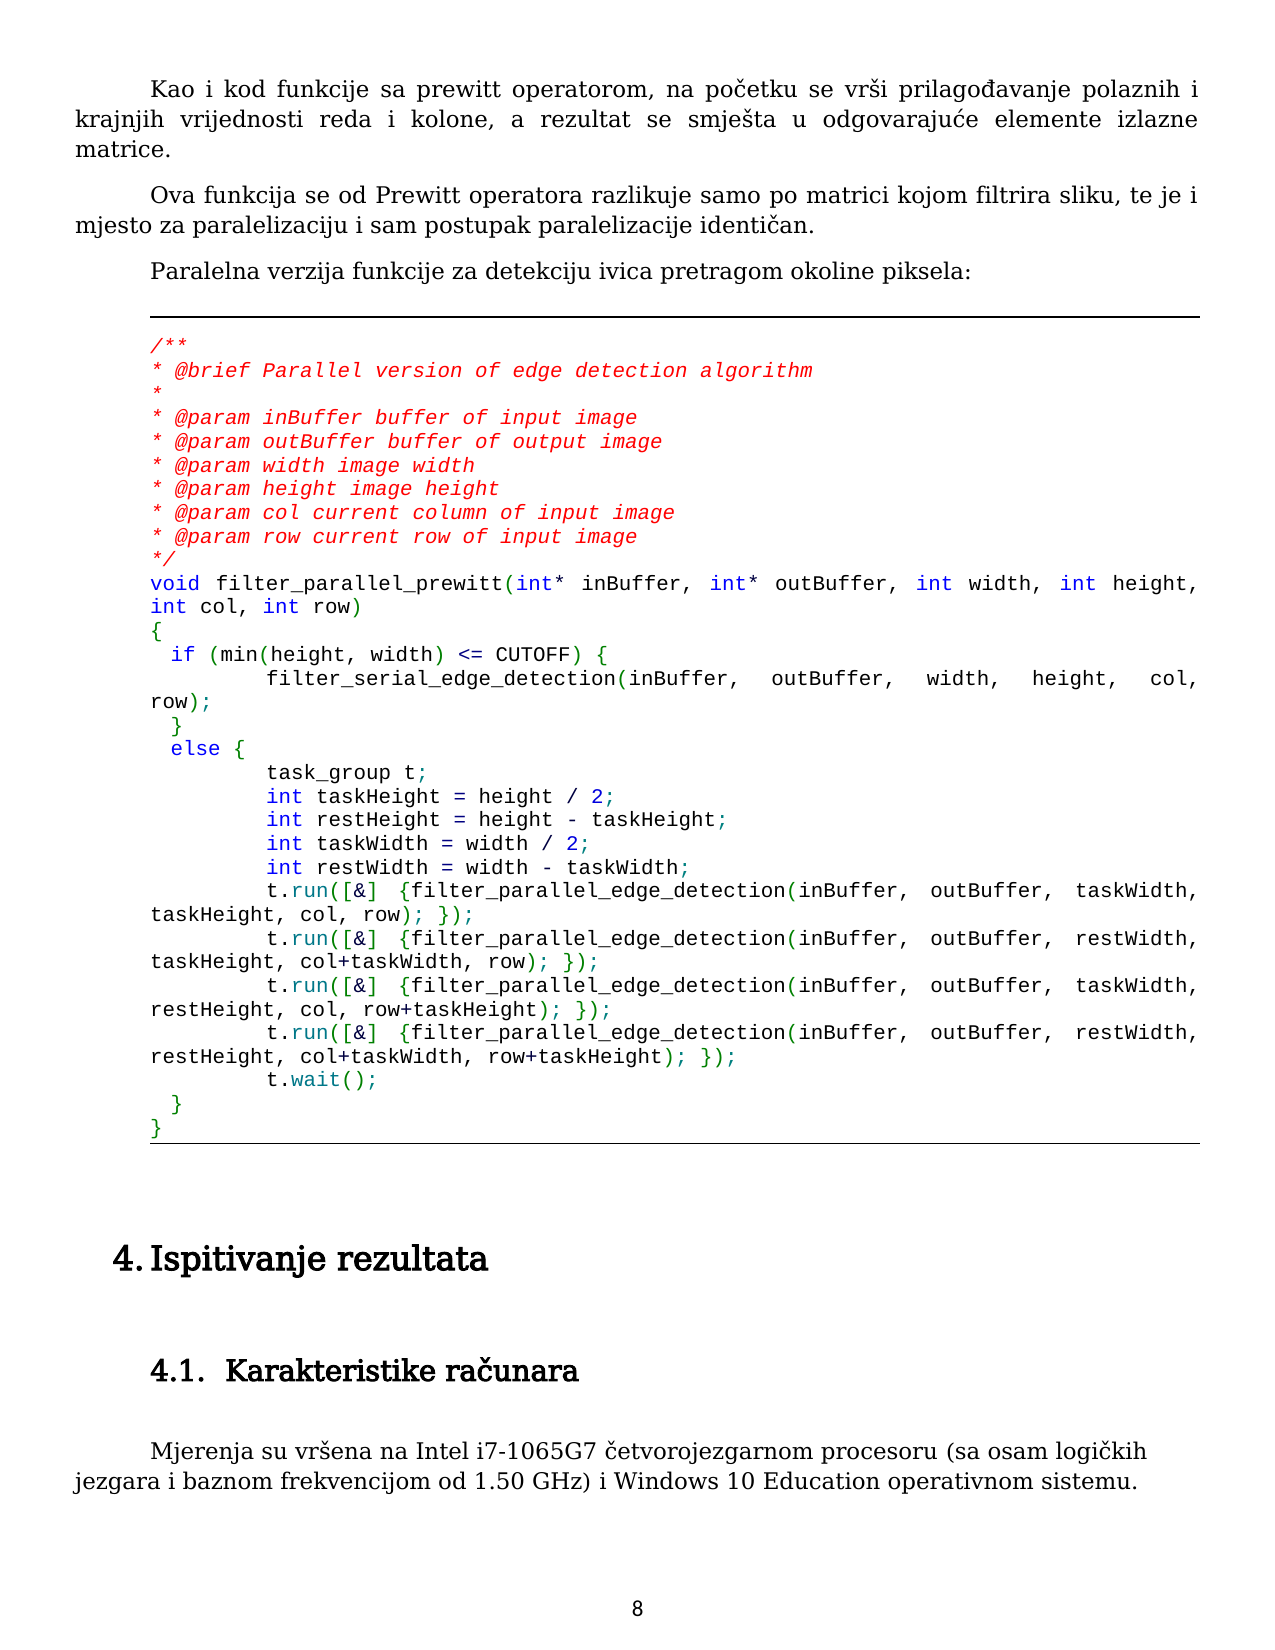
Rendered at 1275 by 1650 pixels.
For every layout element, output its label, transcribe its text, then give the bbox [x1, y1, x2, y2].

text filter_serial_edge_detection(inBuffer, outBuffer, width, height, col, row); [150, 667, 1200, 715]
text */ [150, 549, 1200, 573]
text t.run([&] {filter_parallel_edge_detection(inBuffer, outBuffer, taskWidth, taskHeight, col, row); }); [150, 880, 1200, 928]
text Mjerenja su vršena na Intel i7-1065G7 četvorojezgarnom procesoru (sa osam logičkih jezgara i baznom frekvencijom od 1.50 GHz) i Windows 10 Education operativnom sistemu. [75, 1437, 1200, 1494]
text else { [150, 738, 1200, 762]
text Paralelna verzija funkcije za detekciju ivica pretragom okoline piksela: [75, 257, 1200, 284]
text * @param row current row of input image [150, 526, 1200, 549]
text * @param outBuffer buffer of output image [150, 431, 1200, 455]
text int taskWidth = width / 2; [150, 833, 1200, 857]
text if (min(height, width) <= CUTOFF) { [150, 644, 1200, 667]
subtitle Ispitivanje rezultata [112, 1237, 1090, 1277]
text t.run([&] {filter_parallel_edge_detection(inBuffer, outBuffer, restWidth, taskHeight, col+taskWidth, row); }); [150, 928, 1200, 975]
text t.run([&] {filter_parallel_edge_detection(inBuffer, outBuffer, taskWidth, restHeight, col, row+taskHeight); }); [150, 975, 1200, 1022]
text void filter_parallel_prewitt(int* inBuffer, int* outBuffer, int width, int height, int col, int row) [150, 573, 1200, 620]
text } [150, 715, 1200, 738]
text /** [150, 336, 1200, 360]
text * @param height image height [150, 478, 1200, 502]
text * [150, 384, 1200, 407]
text task_group t; [150, 762, 1200, 786]
text t.wait(); [150, 1069, 1200, 1093]
text Kao i kod funkcije sa prewitt operatorom, na početku se vrši prilagođavanje polaznih i krajnjih vrijednosti reda i kolone, a rezultat se smješta u odgovarajuće elemente izlazne matrice. [75, 75, 1200, 162]
text * @brief Parallel version of edge detection algorithm [150, 360, 1200, 384]
text Ova funkcija se od Prewitt operatora razlikuje samo po matrici kojom filtrira sliku, te je i mjesto za paralelizaciju i sam postupak paralelizacije identičan. [75, 181, 1200, 238]
text * @param col current column of input image [150, 502, 1200, 526]
subtitle Karakteristike računara [150, 1352, 1090, 1387]
text t.run([&] {filter_parallel_edge_detection(inBuffer, outBuffer, restWidth, restHeight, col+taskWidth, row+taskHeight); }); [150, 1022, 1200, 1069]
text * @param inBuffer buffer of input image [150, 407, 1200, 431]
text { [150, 620, 1200, 644]
text int taskHeight = height / 2; [150, 786, 1200, 809]
text } [150, 1093, 1200, 1117]
text int restHeight = height - taskHeight; [150, 809, 1200, 833]
text int restWidth = width - taskWidth; [150, 857, 1200, 880]
text * @param width image width [150, 455, 1200, 478]
text } [150, 1117, 1200, 1143]
